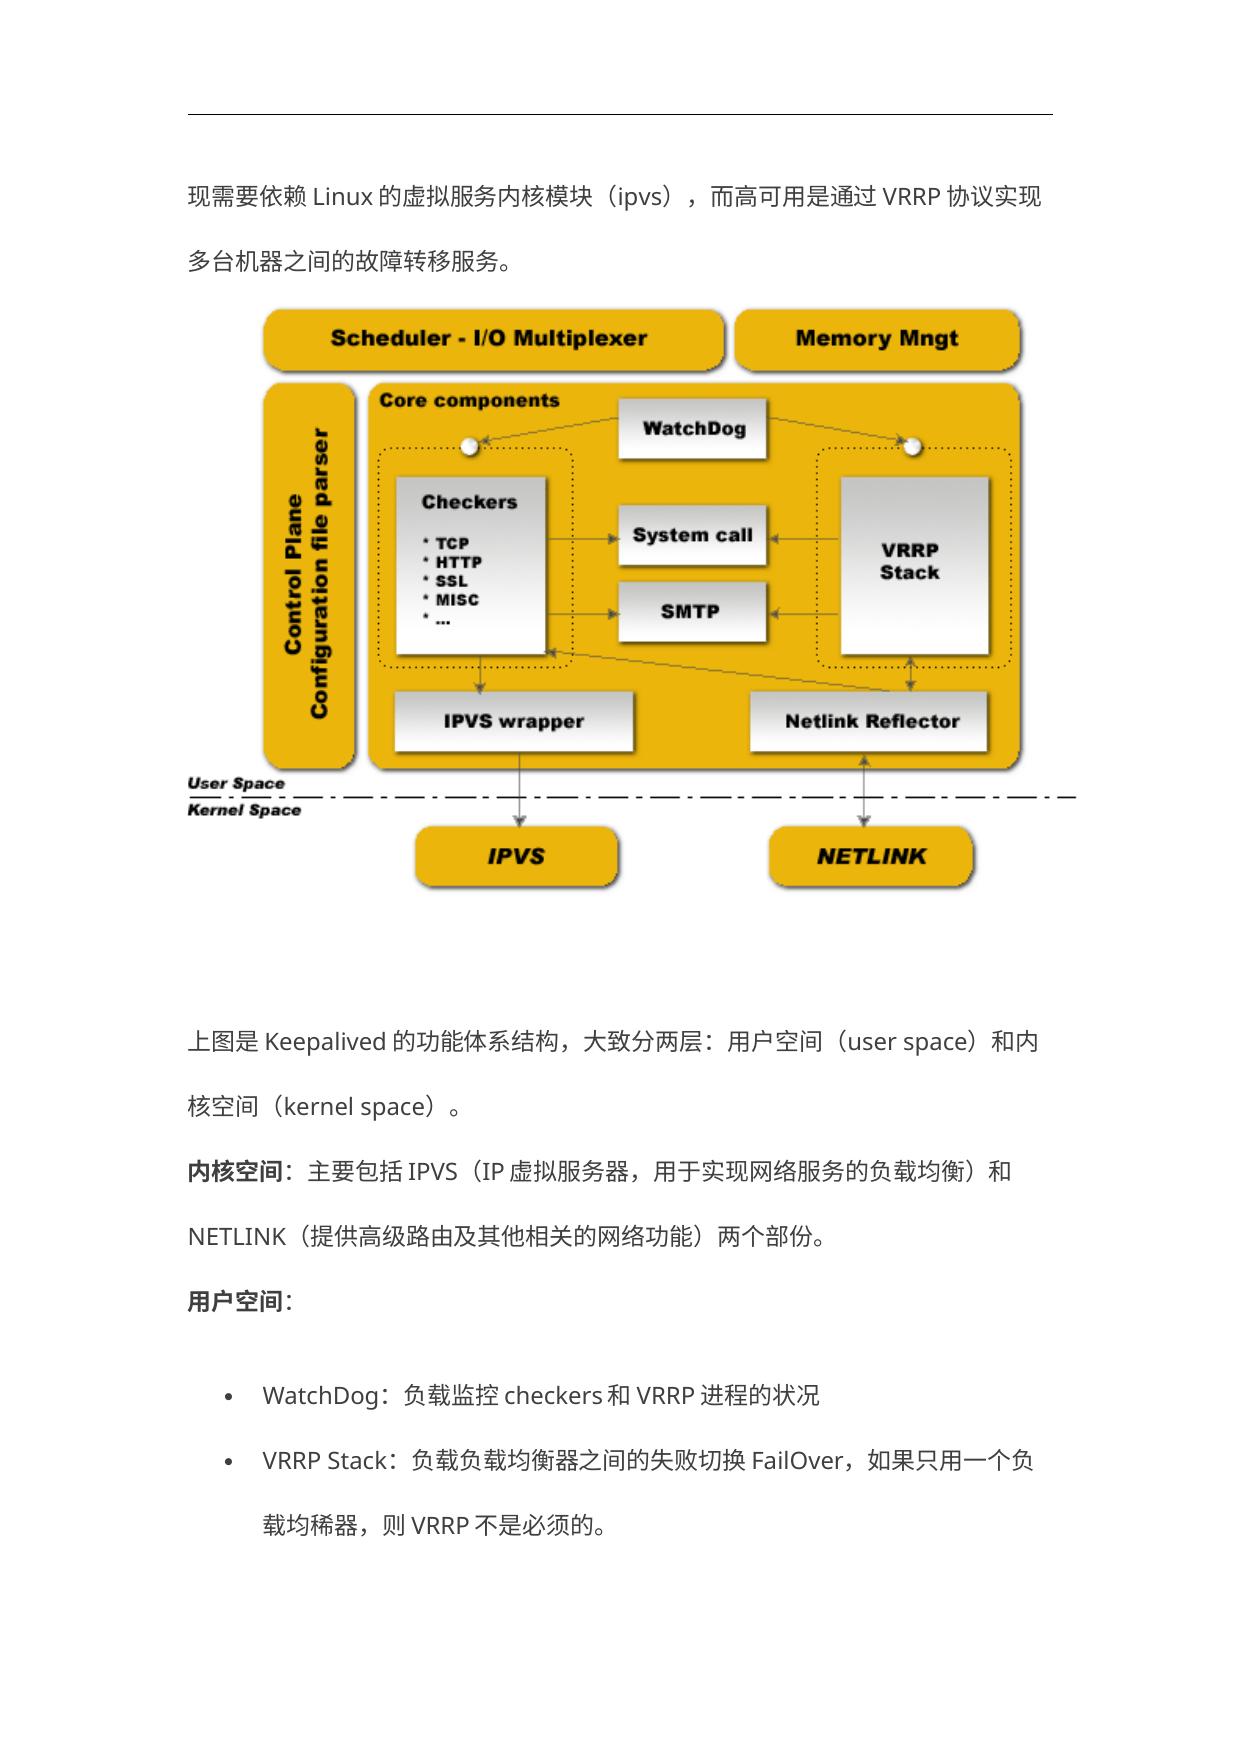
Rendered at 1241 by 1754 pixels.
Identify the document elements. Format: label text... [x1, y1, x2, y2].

list VRRP Stack：负载负载均衡器之间的失败切换FailOver，如果只用一个负载均稀器，则VRRP不是必须的。 [225, 1426, 1053, 1556]
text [187, 162, 1053, 292]
list WatchDog：负载监控checkers和VRRP进程的状况 [225, 1361, 1053, 1426]
picture [187, 292, 1080, 905]
